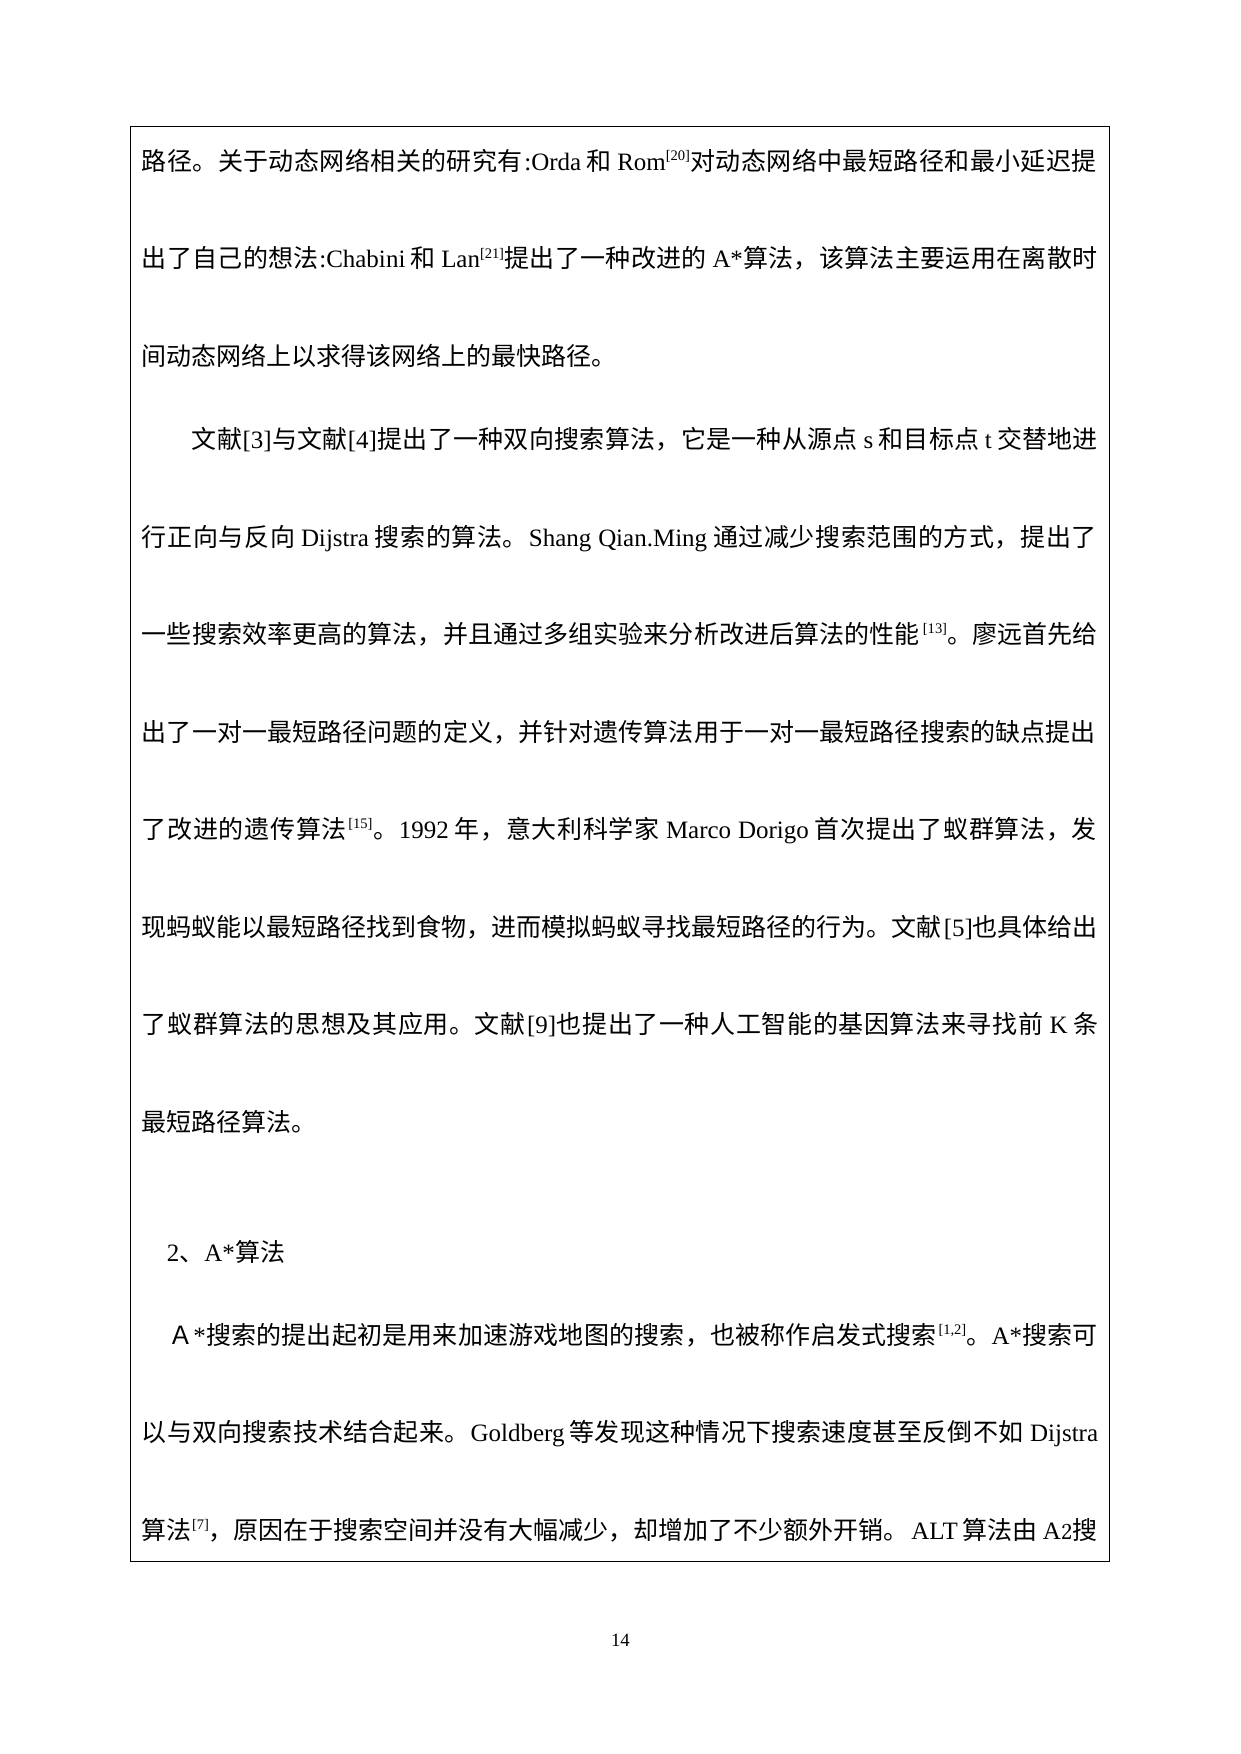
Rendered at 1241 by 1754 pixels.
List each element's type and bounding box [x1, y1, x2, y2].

table_header [131, 127, 1109, 1561]
